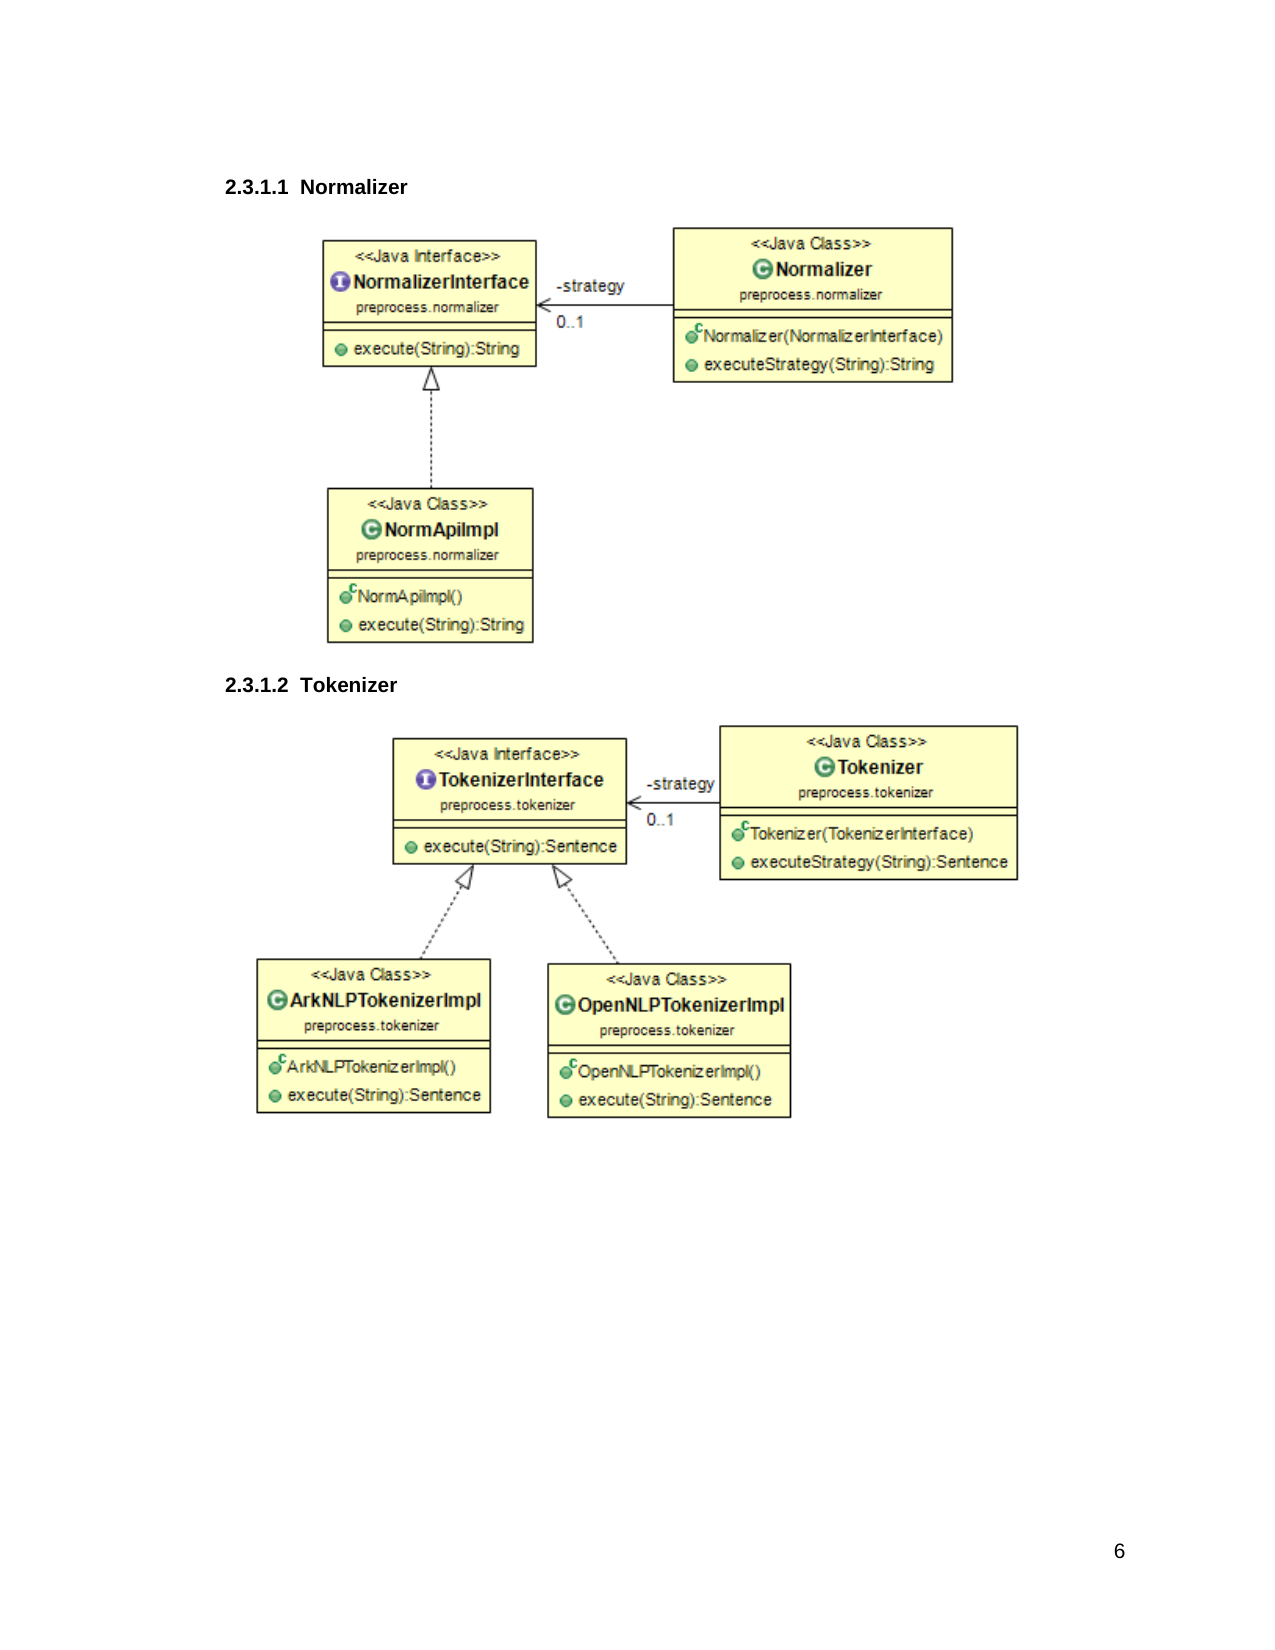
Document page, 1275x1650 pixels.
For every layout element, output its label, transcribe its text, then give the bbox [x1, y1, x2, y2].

picture [252, 721, 1023, 1123]
subtitle Tokenizer [225, 672, 1125, 696]
subtitle Normalizer [225, 175, 1125, 199]
picture [318, 223, 958, 648]
